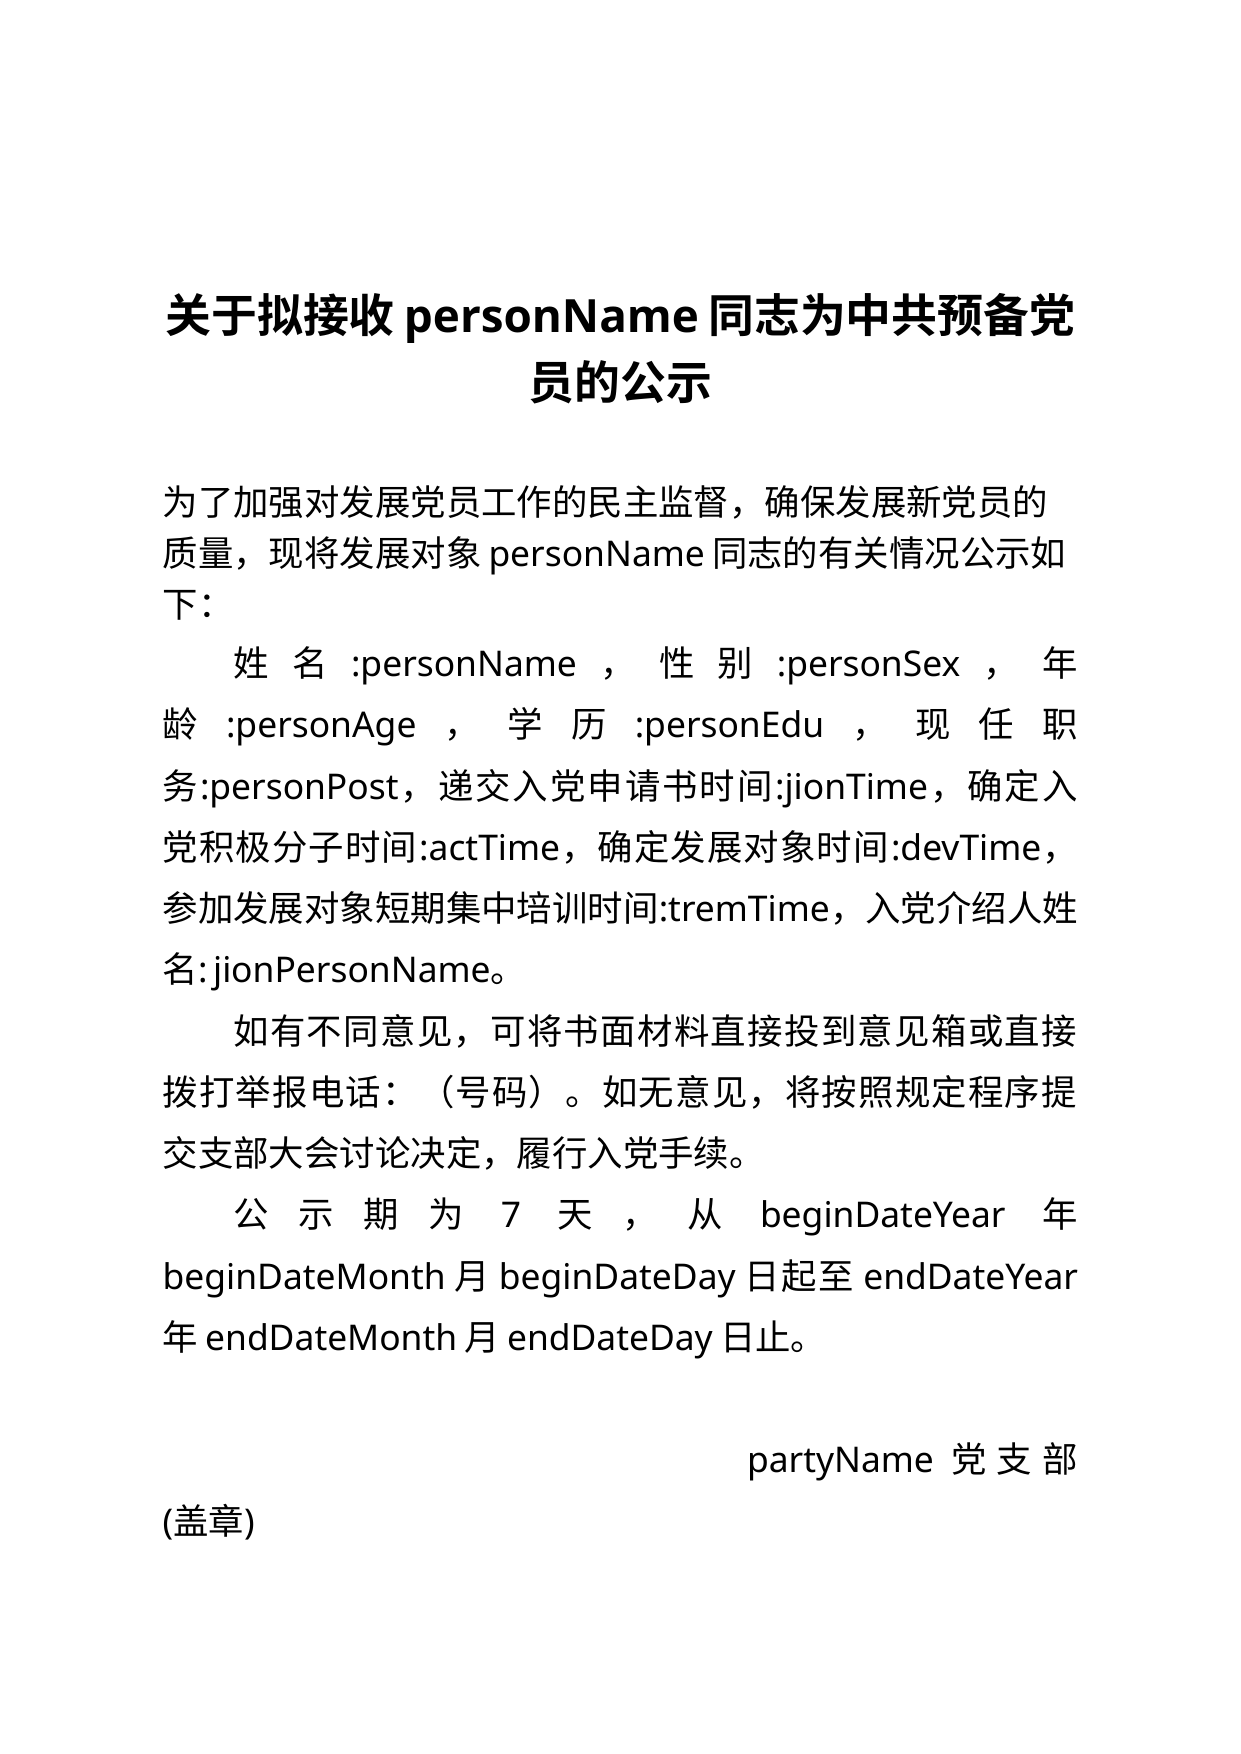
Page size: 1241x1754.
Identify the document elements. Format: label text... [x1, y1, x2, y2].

text 姓名:personName，性别:personSex，年龄:personAge，学历:personEdu，现任职务:personPost，递交入党申请书时间:jionTime，确定入党积极分子时间:actTime，确定发展对象时间:devTime，参加发展对象短期集中培训时间:tremTime，入党介绍人姓名: jionPersonName。 [162, 628, 1078, 995]
text 关于拟接收personName同志为中共预备党员的公示 [162, 279, 1078, 413]
text 如有不同意见，可将书面材料直接投到意见箱或直接拨打举报电话：（号码）。如无意见，将按照规定程序提交支部大会讨论决定，履行入党手续。 [162, 995, 1078, 1179]
text partyName党支部(盖章) [162, 1424, 1078, 1546]
text 为了加强对发展党员工作的民主监督，确保发展新党员的质量，现将发展对象personName同志的有关情况公示如下： [162, 474, 1078, 628]
text 公示期为7天，从beginDateYear年beginDateMonth月beginDateDay日起至endDateYear年endDateMonth月endDateDay日止。 [162, 1179, 1078, 1363]
